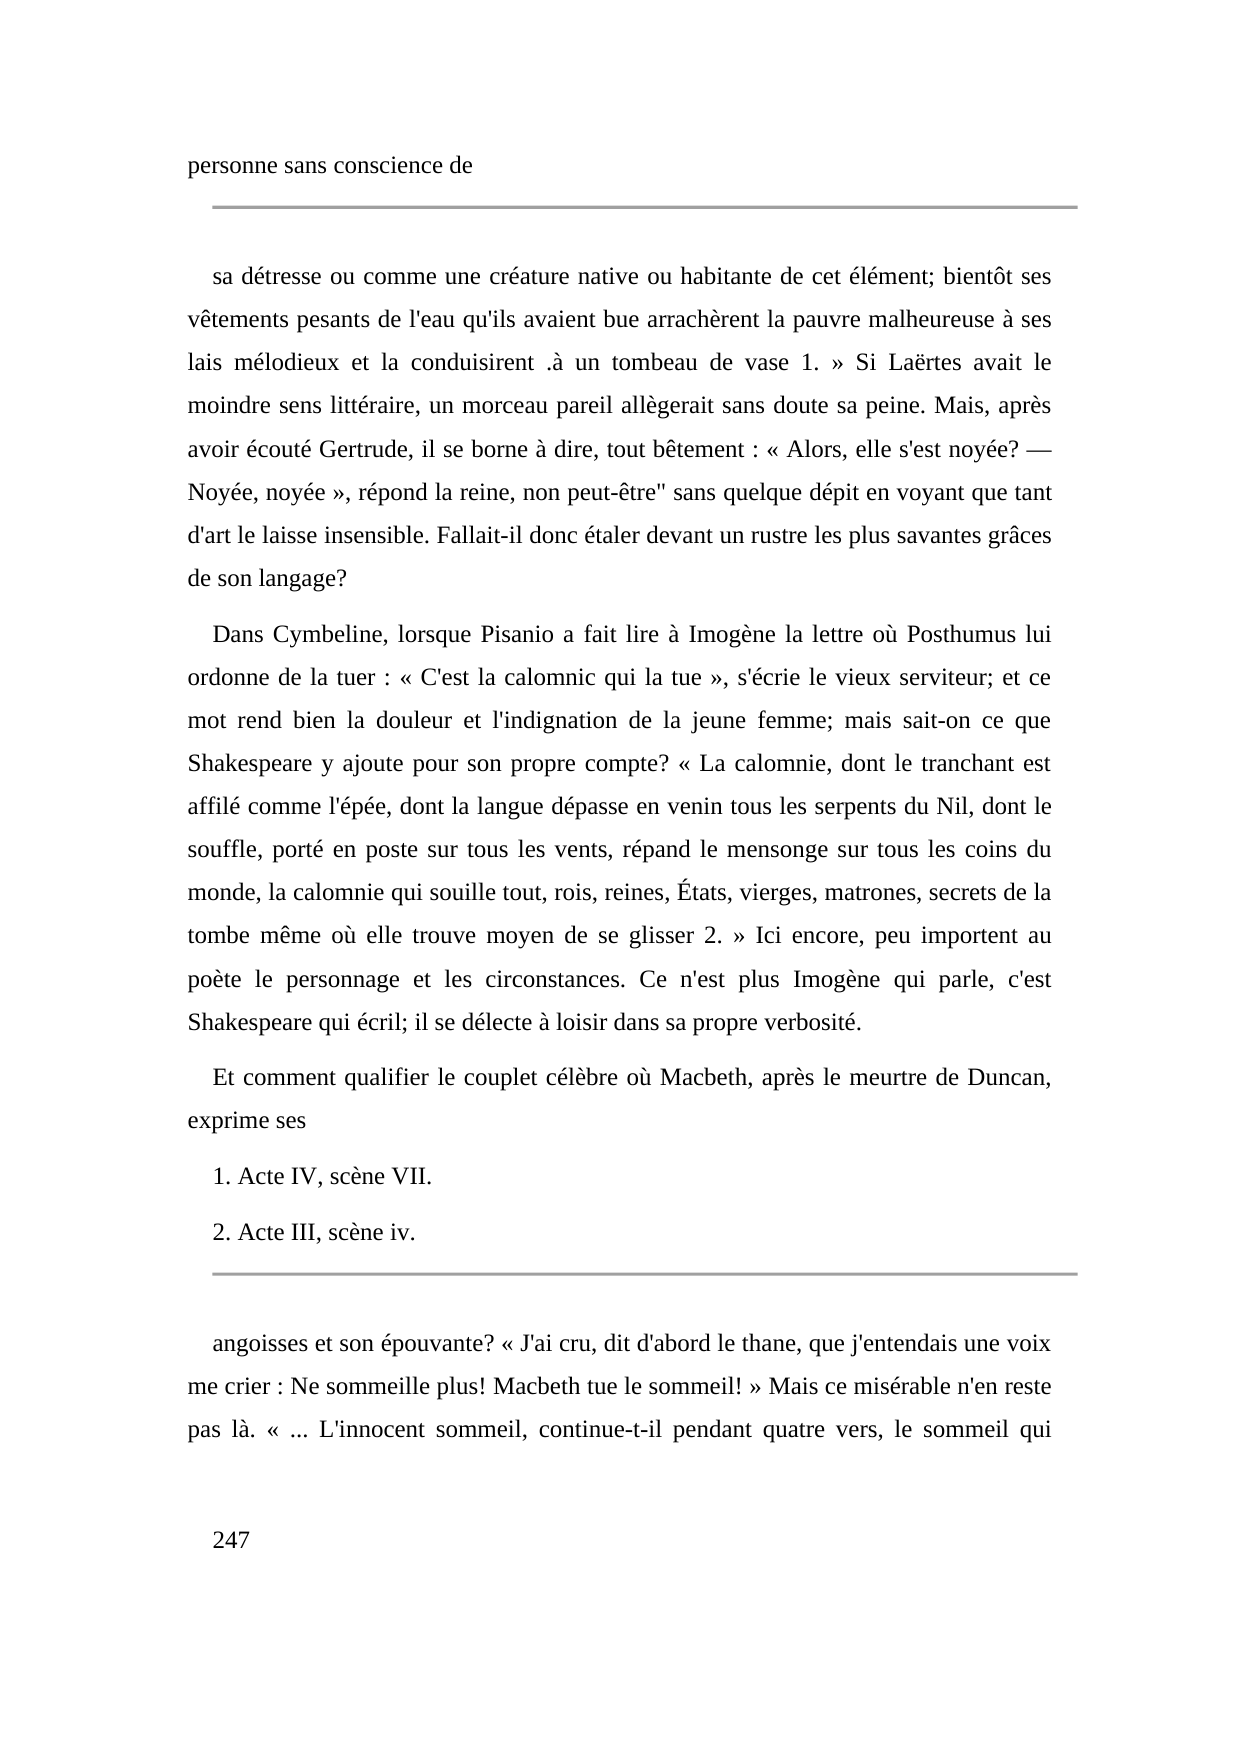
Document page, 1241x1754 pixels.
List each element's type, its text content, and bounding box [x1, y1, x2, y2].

text 1. Acte IV, scène VII. [187, 1161, 1053, 1190]
text Et comment qualifier le couplet célèbre où Macbeth, après le meurtre de Duncan, exprime ses [187, 1062, 1053, 1134]
text 2. Acte III, scène iv. [187, 1217, 1053, 1246]
text sa détresse ou comme une créature native ou habitante de cet élément; bientôt ses vêtements pesants de l'eau qu'ils avaient bue arrachèrent la pauvre malheureuse à ses lais mélodieux et la conduisirent .à un tombeau de vase 1. » Si Laërtes avait le moindre sens littéraire, un morceau pareil allègerait sans doute sa peine. Mais, après avoir écouté Gertrude, il se borne à dire, tout bêtement : « Alors, elle s'est noyée? — Noyée, noyée », répond la reine, non peut-être" sans quelque dépit en voyant que tant d'art le laisse insensible. Fallait-il donc étaler devant un rustre les plus savantes grâces de son langage? [187, 261, 1053, 592]
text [187, 150, 1053, 179]
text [187, 1328, 1053, 1443]
text Dans Cymbeline, lorsque Pisanio a fait lire à Imogène la lettre où Posthumus lui ordonne de la tuer : « C'est la calomnic qui la tue », s'écrie le vieux serviteur; et ce mot rend bien la douleur et l'indignation de la jeune femme; mais sait-on ce que Shakespeare y ajoute pour son propre compte? « La calomnie, dont le tranchant est affilé comme l'épée, dont la langue dépasse en venin tous les serpents du Nil, dont le souffle, porté en poste sur tous les vents, répand le mensonge sur tous les coins du monde, la calomnie qui souille tout, rois, reines, États, vierges, matrones, secrets de la tombe même où elle trouve moyen de se glisser 2. » Ici encore, peu importent au poète le personnage et les circonstances. Ce n'est plus Imogène qui parle, c'est Shakespeare qui écril; il se délecte à loisir dans sa propre verbosité. [187, 619, 1053, 1036]
